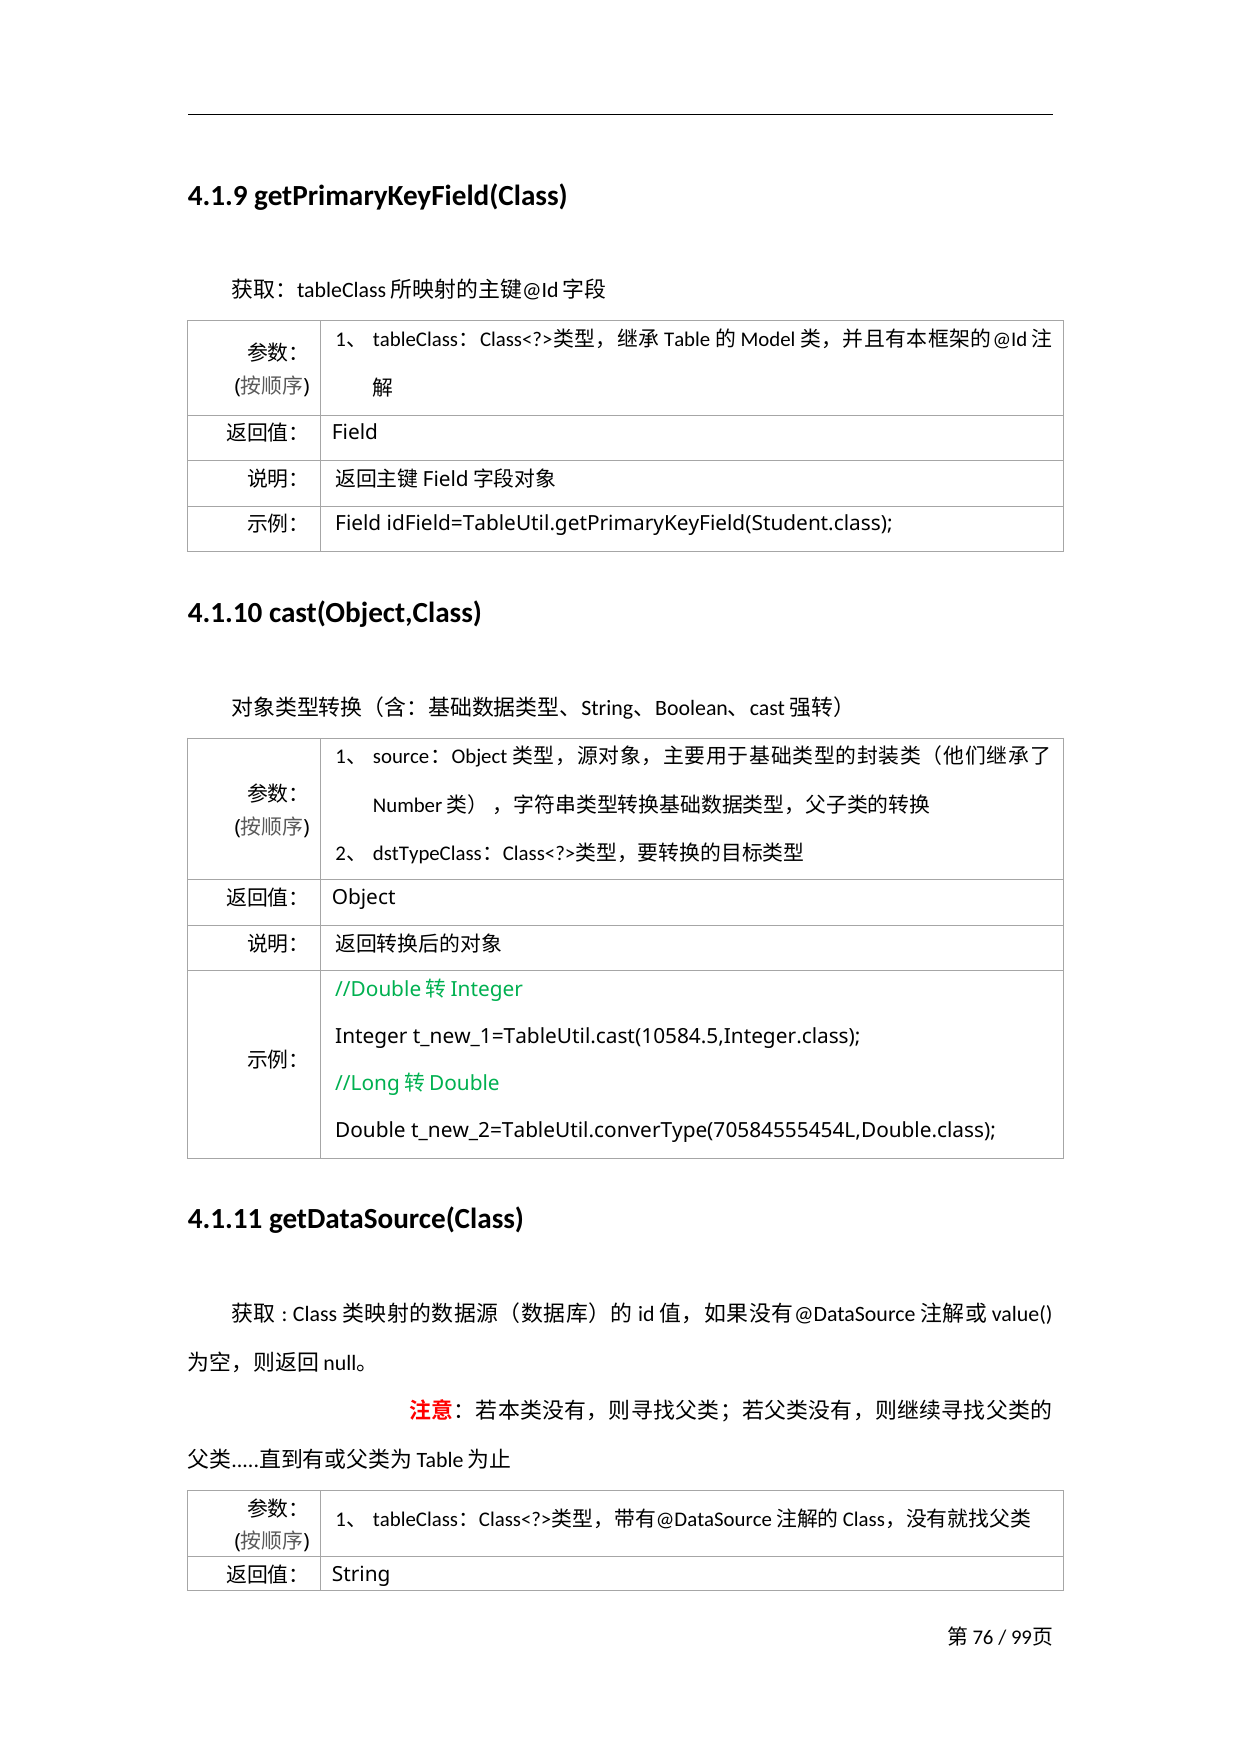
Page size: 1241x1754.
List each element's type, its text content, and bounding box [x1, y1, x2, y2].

table_cell String [321, 1557, 1063, 1589]
table_cell Object [321, 880, 1063, 925]
table_header 参数： (按顺序) [188, 321, 320, 414]
table_cell 说明： [188, 926, 320, 970]
table_cell //Double转Integer Integer t_new_1=TableUtil.cast(10584.5,Integer.class); //Long转Double Double t_new_2=TableUtil.converType(70584555454L,Double.class); [321, 971, 1063, 1158]
table_cell 返回值： [188, 416, 320, 460]
table_cell 示例： [188, 507, 320, 551]
text 获取 : Class类映射的数据源（数据库）的id值，如果没有@DataSource注解或value()为空，则返回null。 [187, 1296, 1053, 1377]
table_cell Field idField=TableUtil.getPrimaryKeyField(Student.class); [321, 507, 1063, 551]
table_header 参数： (按顺序) [188, 739, 320, 879]
table_header source：Object类型，源对象，主要用于基础类型的封装类（他们继承了Number类） ，字符串类型转换基础数据类型，父子类的转换 dstTypeClass：Class<?>类型，要转换的目标类型 [321, 739, 1063, 879]
table_cell 示例： [188, 971, 320, 1158]
text 对象类型转换（含：基础数据类型、String、Boolean、cast强转） [187, 689, 1053, 722]
table_header tableClass：Class<?>类型，带有@DataSource注解的Class，没有就找父类 [321, 1491, 1063, 1556]
text 注意：若本类没有，则寻找父类；若父类没有，则继续寻找父类的父类.....直到有或父类为Table为止 [187, 1393, 1053, 1474]
table_header 参数： (按顺序) [188, 1491, 320, 1556]
table_header tableClass：Class<?>类型，继承Table的Model类，并且有本框架的@Id注解 [321, 321, 1063, 414]
table_cell 说明： [188, 461, 320, 506]
table_cell 返回转换后的对象 [321, 926, 1063, 970]
text 获取：tableClass所映射的主键@Id字段 [187, 272, 1053, 304]
subtitle 4.1.11 getDataSource(Class) [188, 1186, 1053, 1251]
table_cell 返回值： [188, 1557, 320, 1589]
table_cell 返回主键Field字段对象 [321, 461, 1063, 506]
table_cell 返回值： [188, 880, 320, 925]
subtitle 4.1.9 getPrimaryKeyField(Class) [188, 162, 1053, 227]
table_cell Field [321, 416, 1063, 460]
subtitle 4.1.10 cast(Object,Class) [188, 579, 1053, 644]
